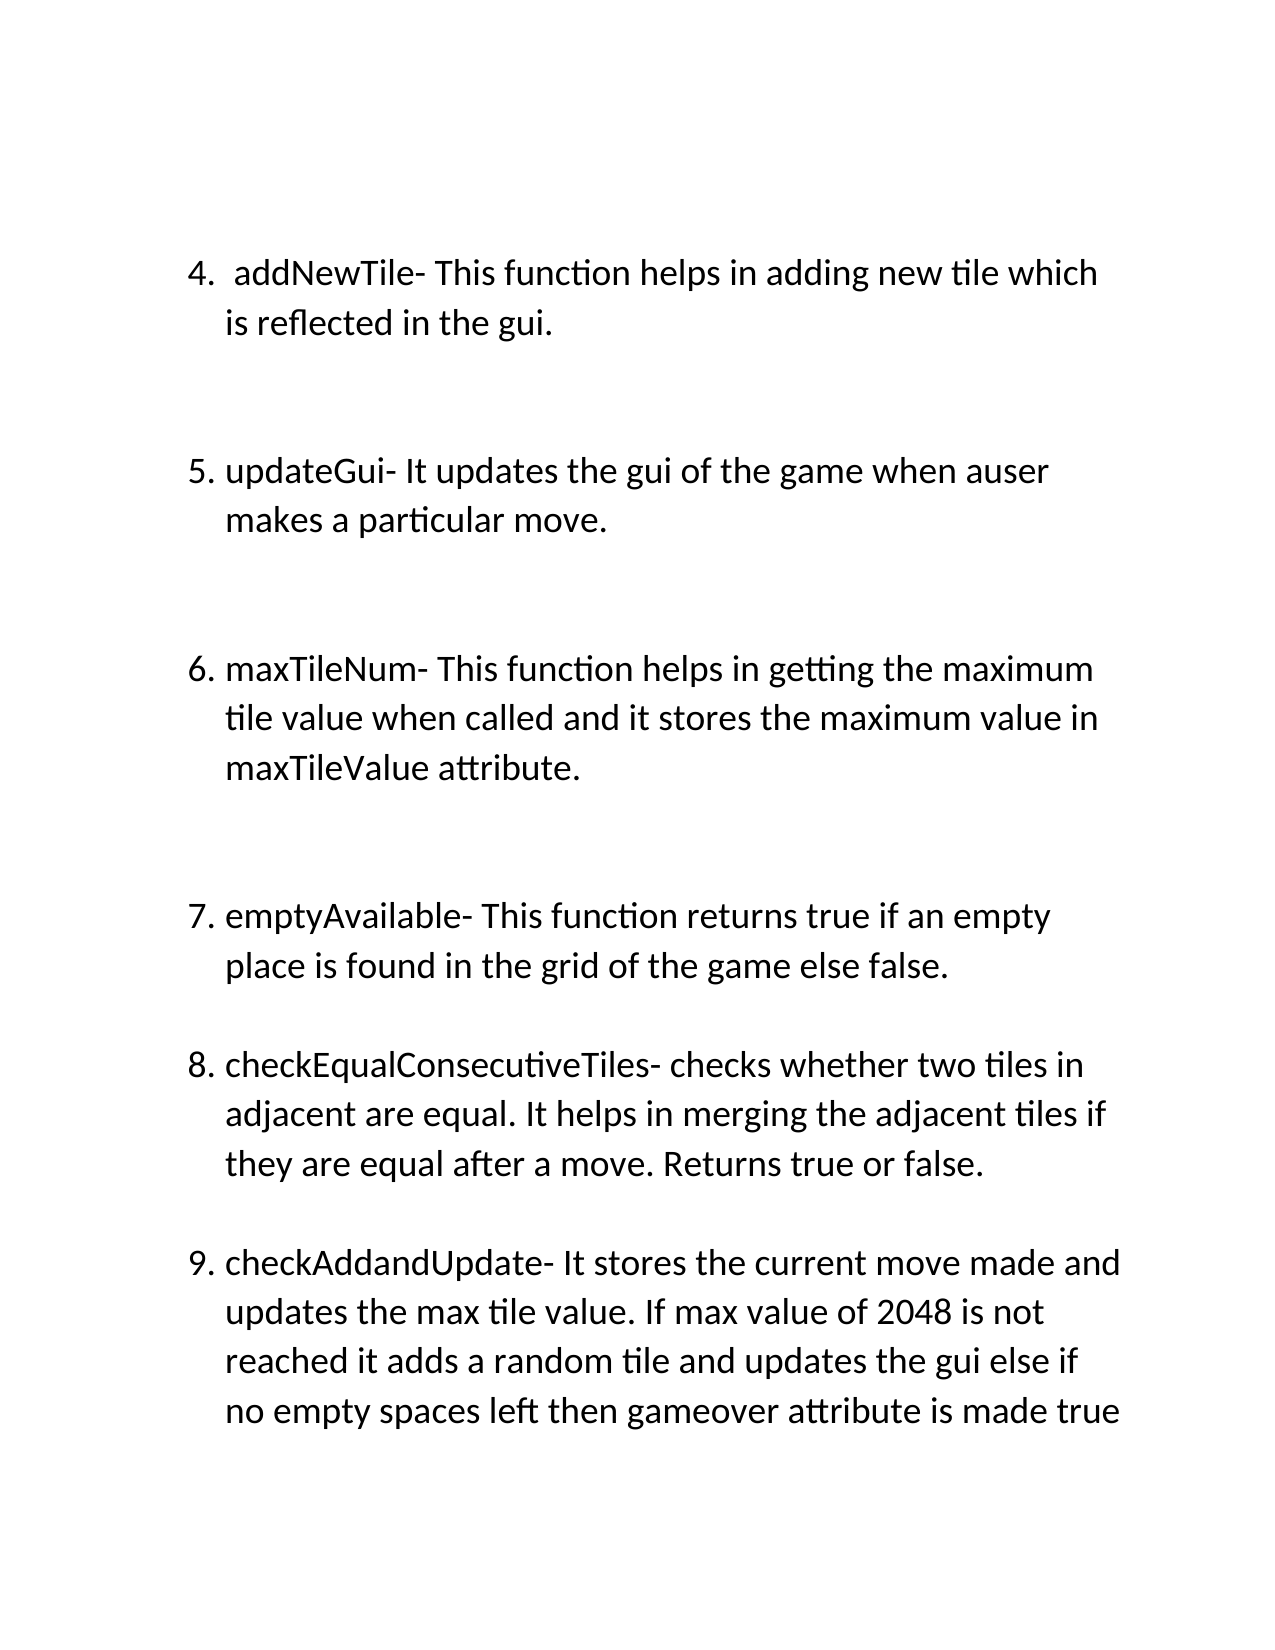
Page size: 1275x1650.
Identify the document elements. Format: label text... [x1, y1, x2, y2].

list emptyAvailable- This function returns true if an empty place is found in the grid of the game else false. [187, 892, 1125, 987]
list updateGui- It updates the gui of the game when auser makes a particular move. [187, 447, 1125, 542]
list maxTileNum- This function helps in getting the maximum tile value when called and it stores the maximum value in maxTileValue attribute. [187, 645, 1125, 789]
list addNewTile- This function helps in adding new tile which is reflected in the gui. [187, 249, 1125, 344]
list checkEqualConsecutiveTiles- checks whether two tiles in adjacent are equal. It helps in merging the adjacent tiles if they are equal after a move. Returns true or false. [187, 1041, 1125, 1185]
